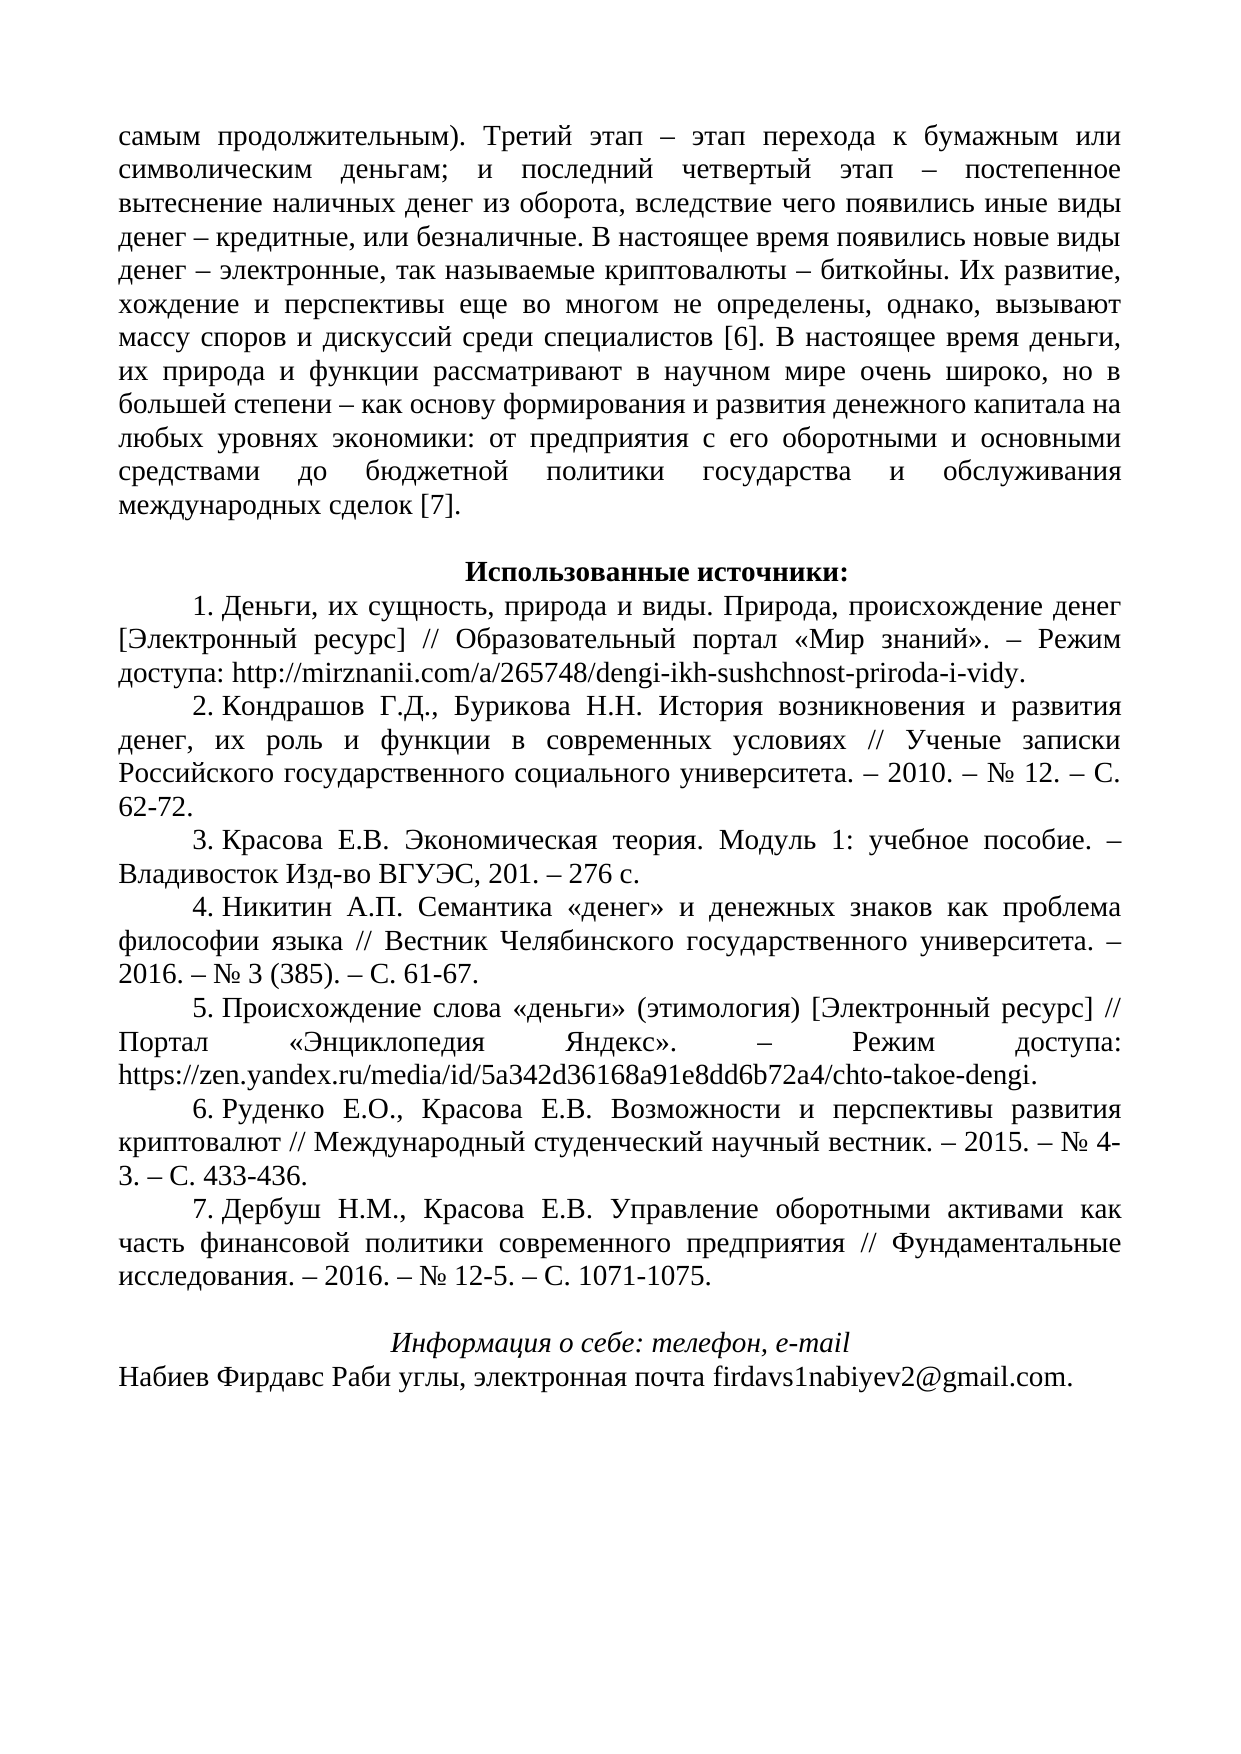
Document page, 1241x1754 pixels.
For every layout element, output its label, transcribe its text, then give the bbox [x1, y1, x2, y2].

list Деньги, их сущность, природа и виды. Природа, происхождение денег [Электронный ресурс] // Образовательный портал «Мир знаний». – Режим доступа: http://mirznanii.com/a/265748/dengi-ikh-sushchnost-priroda-i-vidy. [118, 588, 1122, 688]
text Информация о себе: телефон, e-mail [118, 1326, 1122, 1359]
text Набиев Фирдавс Раби углы, электронная почта firdavs1nabiyev2@gmail.com. [118, 1359, 1122, 1393]
list Никитин А.П. Семантика «денег» и денежных знаков как проблема философии языка // Вестник Челябинского государственного университета. – 2016. – № 3 (385). – С. 61-67. [118, 889, 1122, 990]
list Руденко Е.О., Красова Е.В. Возможности и перспективы развития криптовалют // Международный студенческий научный вестник. – 2015. – № 4-3. – С. 433-436. [118, 1091, 1122, 1191]
list Красова Е.В. Экономическая теория. Модуль 1: учебное пособие. – Владивосток Изд-во ВГУЭС, 201. – 276 с. [118, 822, 1122, 889]
list Дербуш Н.М., Красова Е.В. Управление оборотными активами как часть финансовой политики современного предприятия // Фундаментальные исследования. – 2016. – № 12-5. – С. 1071-1075. [118, 1191, 1122, 1292]
list Кондрашов Г.Д., Бурикова Н.Н. История возникновения и развития денег, их роль и функции в современных условиях // Ученые записки Российского государственного социального университета. – 2010. – № 12. – С. 62-72. [118, 688, 1122, 822]
text Использованные источники: [118, 554, 1122, 588]
list Происхождение слова «деньги» (этимология) [Электронный ресурс] // Портал «Энциклопедия Яндекс». – Режим доступа: https://zen.yandex.ru/media/id/5a342d36168a91e8dd6b72a4/chto-takoe-dengi. [118, 990, 1122, 1091]
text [118, 118, 1122, 521]
